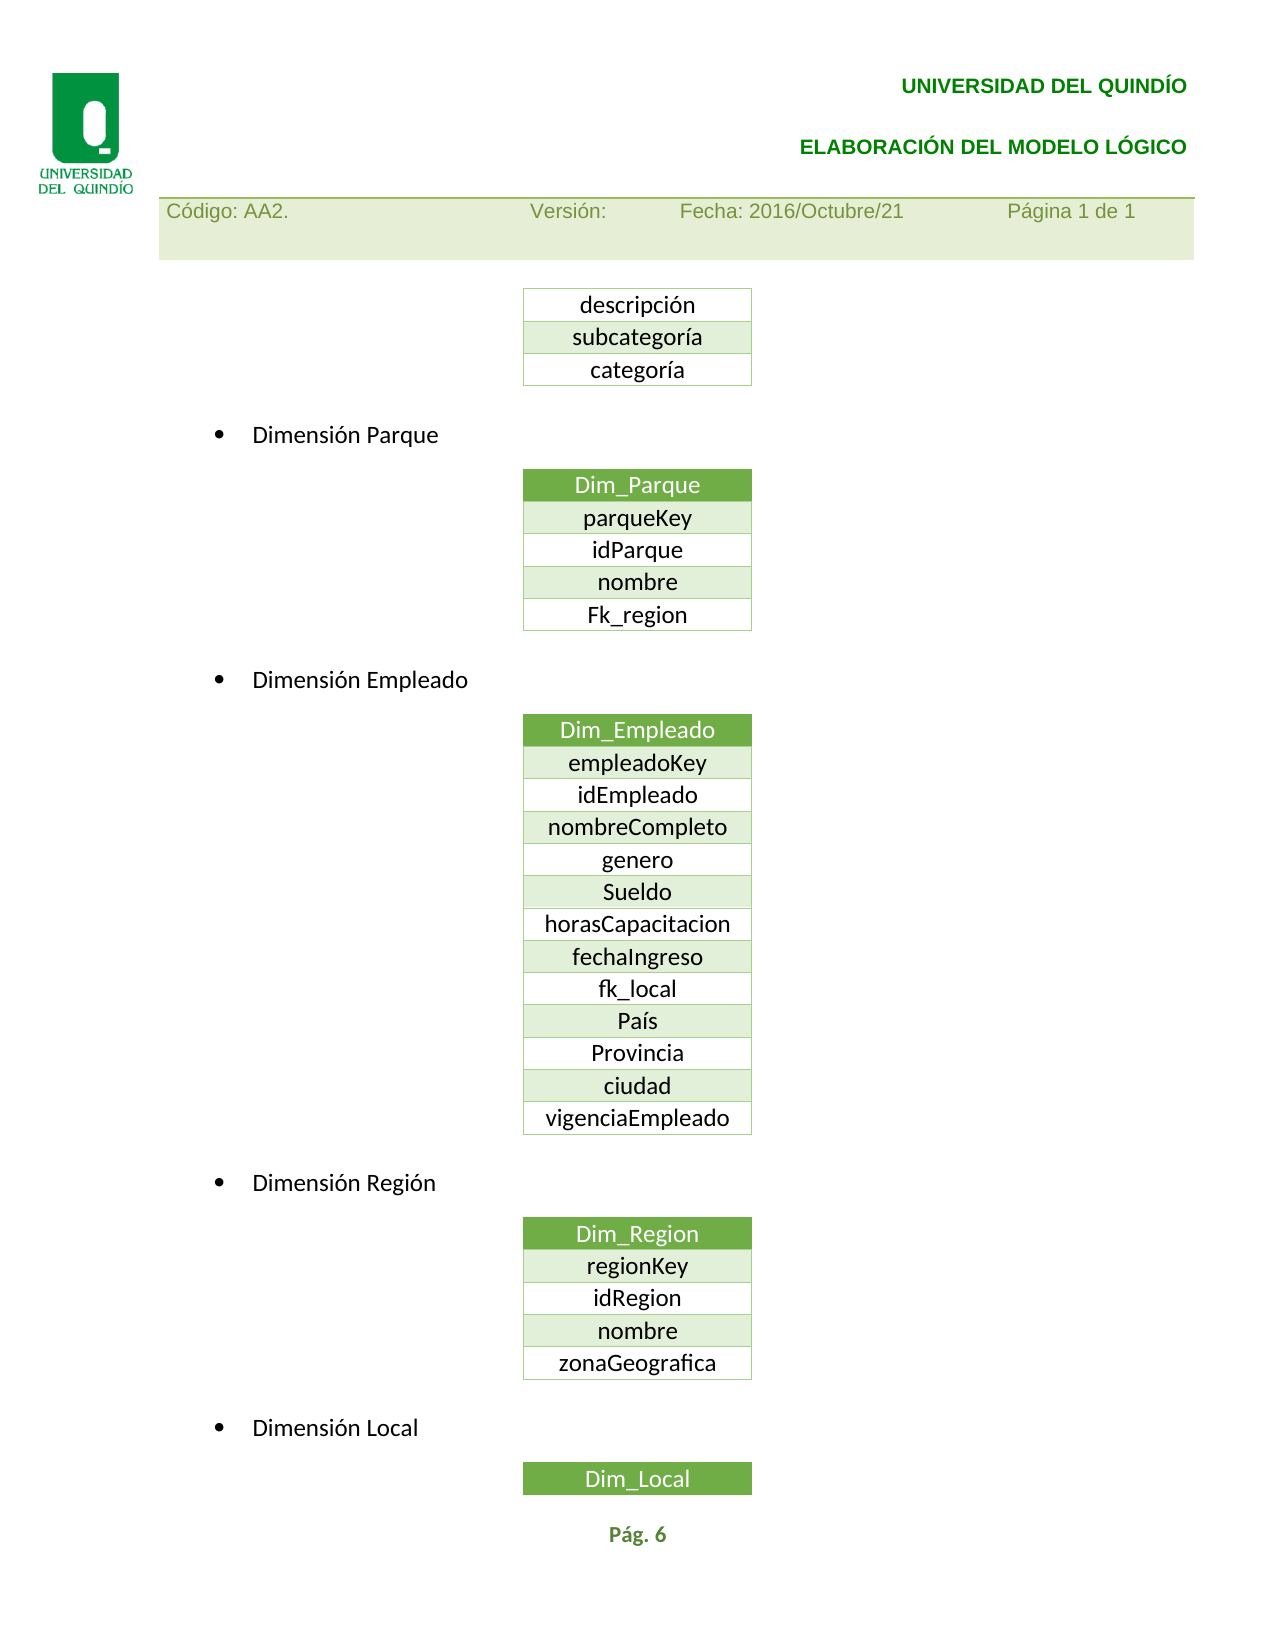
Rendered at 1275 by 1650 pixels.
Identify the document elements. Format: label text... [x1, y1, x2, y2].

list Dimensión Empleado [215, 664, 1098, 694]
table_header Dim_Region [524, 1218, 751, 1249]
table_cell categoría [524, 354, 751, 385]
table_cell descripción [524, 289, 751, 321]
table_cell fk_local [524, 973, 751, 1004]
table_header Dim_Parque [524, 470, 751, 501]
table_cell nombre [524, 567, 751, 598]
table_cell vigenciaEmpleado [524, 1102, 751, 1133]
list Dimensión Región [215, 1167, 1098, 1198]
table_cell parqueKey [524, 502, 751, 533]
table_cell idEmpleado [524, 779, 751, 811]
table_cell idRegion [524, 1283, 751, 1314]
table_cell idParque [524, 534, 751, 566]
table_cell Sueldo [524, 876, 751, 907]
table_cell genero [524, 844, 751, 875]
table_cell Fk_region [524, 599, 751, 630]
table_header Dim_Empleado [524, 715, 751, 746]
table_cell País [524, 1005, 751, 1037]
table_cell subcategoría [524, 322, 751, 353]
list Dimensión Parque [215, 419, 1098, 449]
table_cell nombre [524, 1315, 751, 1346]
list Dimensión Local [215, 1412, 1098, 1443]
table_cell Provincia [524, 1038, 751, 1069]
table_cell regionKey [524, 1250, 751, 1282]
table_cell nombreCompleto [524, 812, 751, 843]
table_header Dim_Local [524, 1463, 751, 1494]
table_cell ciudad [524, 1070, 751, 1101]
table_cell zonaGeografica [524, 1347, 751, 1378]
table_cell fechaIngreso [524, 941, 751, 972]
picture [38, 73, 133, 194]
table_cell empleadoKey [524, 747, 751, 778]
table_cell horasCapacitacion [524, 909, 751, 940]
